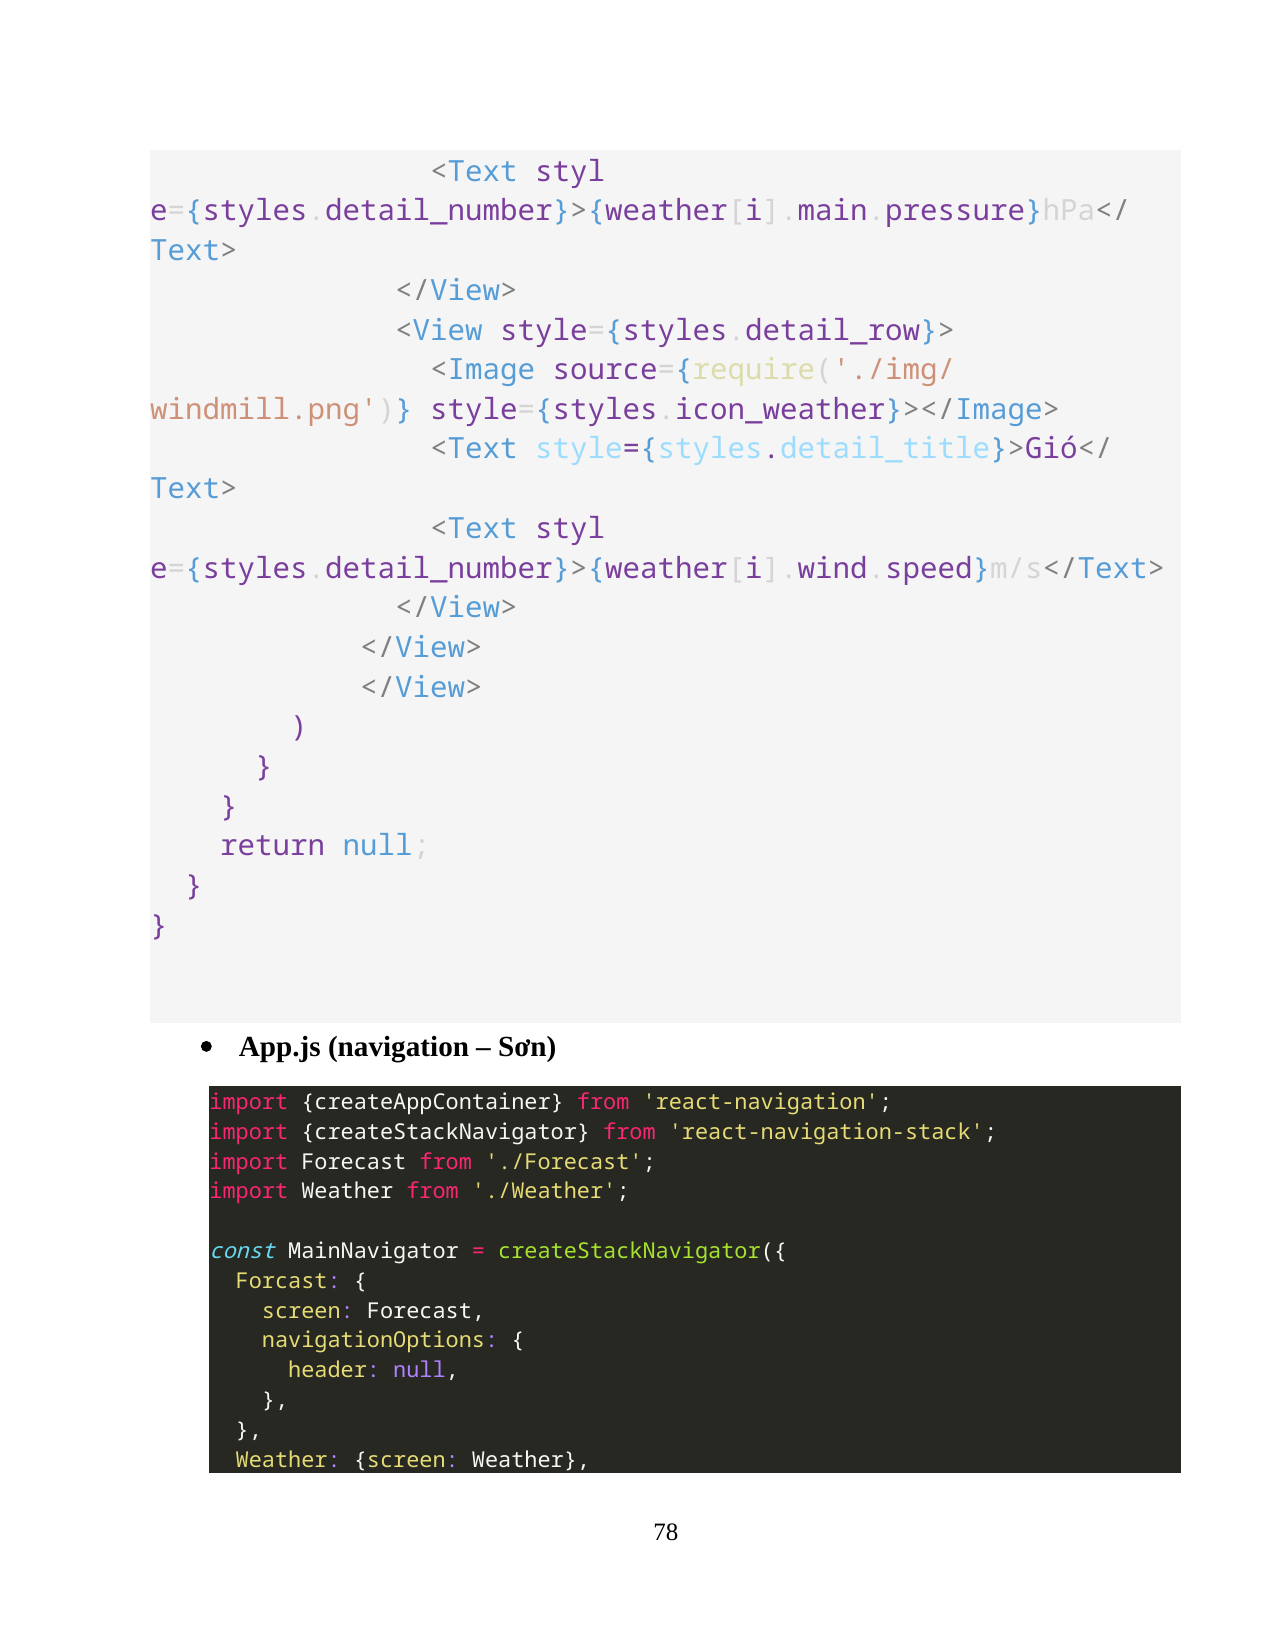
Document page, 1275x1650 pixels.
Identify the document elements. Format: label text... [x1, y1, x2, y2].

text Forcast: { [209, 1265, 1181, 1294]
text <Text style={styles.detail_number}>{weather[i].wind.speed}m/s</Text> [150, 507, 1181, 587]
text </View> [150, 666, 1181, 706]
text header: null, [209, 1354, 1181, 1384]
text import Forecast from './Forecast'; [209, 1146, 1181, 1175]
text ) [150, 706, 1181, 745]
text navigationOptions: { [209, 1324, 1181, 1354]
text <View style={styles.detail_row}> [150, 309, 1181, 348]
text </View> [150, 587, 1181, 626]
text } [150, 785, 1181, 825]
text <Text style={styles.detail_title}>Gió</Text> [150, 428, 1181, 507]
text } [150, 864, 1181, 904]
text screen: Forecast, [209, 1294, 1181, 1324]
text const MainNavigator = createStackNavigator({ [209, 1235, 1181, 1265]
text Weather: {screen: Weather}, [209, 1443, 1181, 1473]
text import {createAppContainer} from 'react-navigation'; [209, 1086, 1181, 1116]
text import Weather from './Weather'; [209, 1175, 1181, 1205]
text <Text style={styles.detail_number}>{weather[i].main.pressure}hPa</Text> [150, 150, 1181, 269]
text } [150, 745, 1181, 785]
text </View> [150, 269, 1181, 309]
text import {createStackNavigator} from 'react-navigation-stack'; [209, 1116, 1181, 1146]
text }, [209, 1414, 1181, 1443]
text } [150, 904, 1181, 944]
text }, [209, 1384, 1181, 1414]
text App.js (navigation – Sơn) [201, 1029, 1181, 1063]
text <Image source={require('./img/windmill.png')} style={styles.icon_weather}></Image> [150, 348, 1181, 428]
text </View> [150, 626, 1181, 666]
text return null; [150, 825, 1181, 864]
